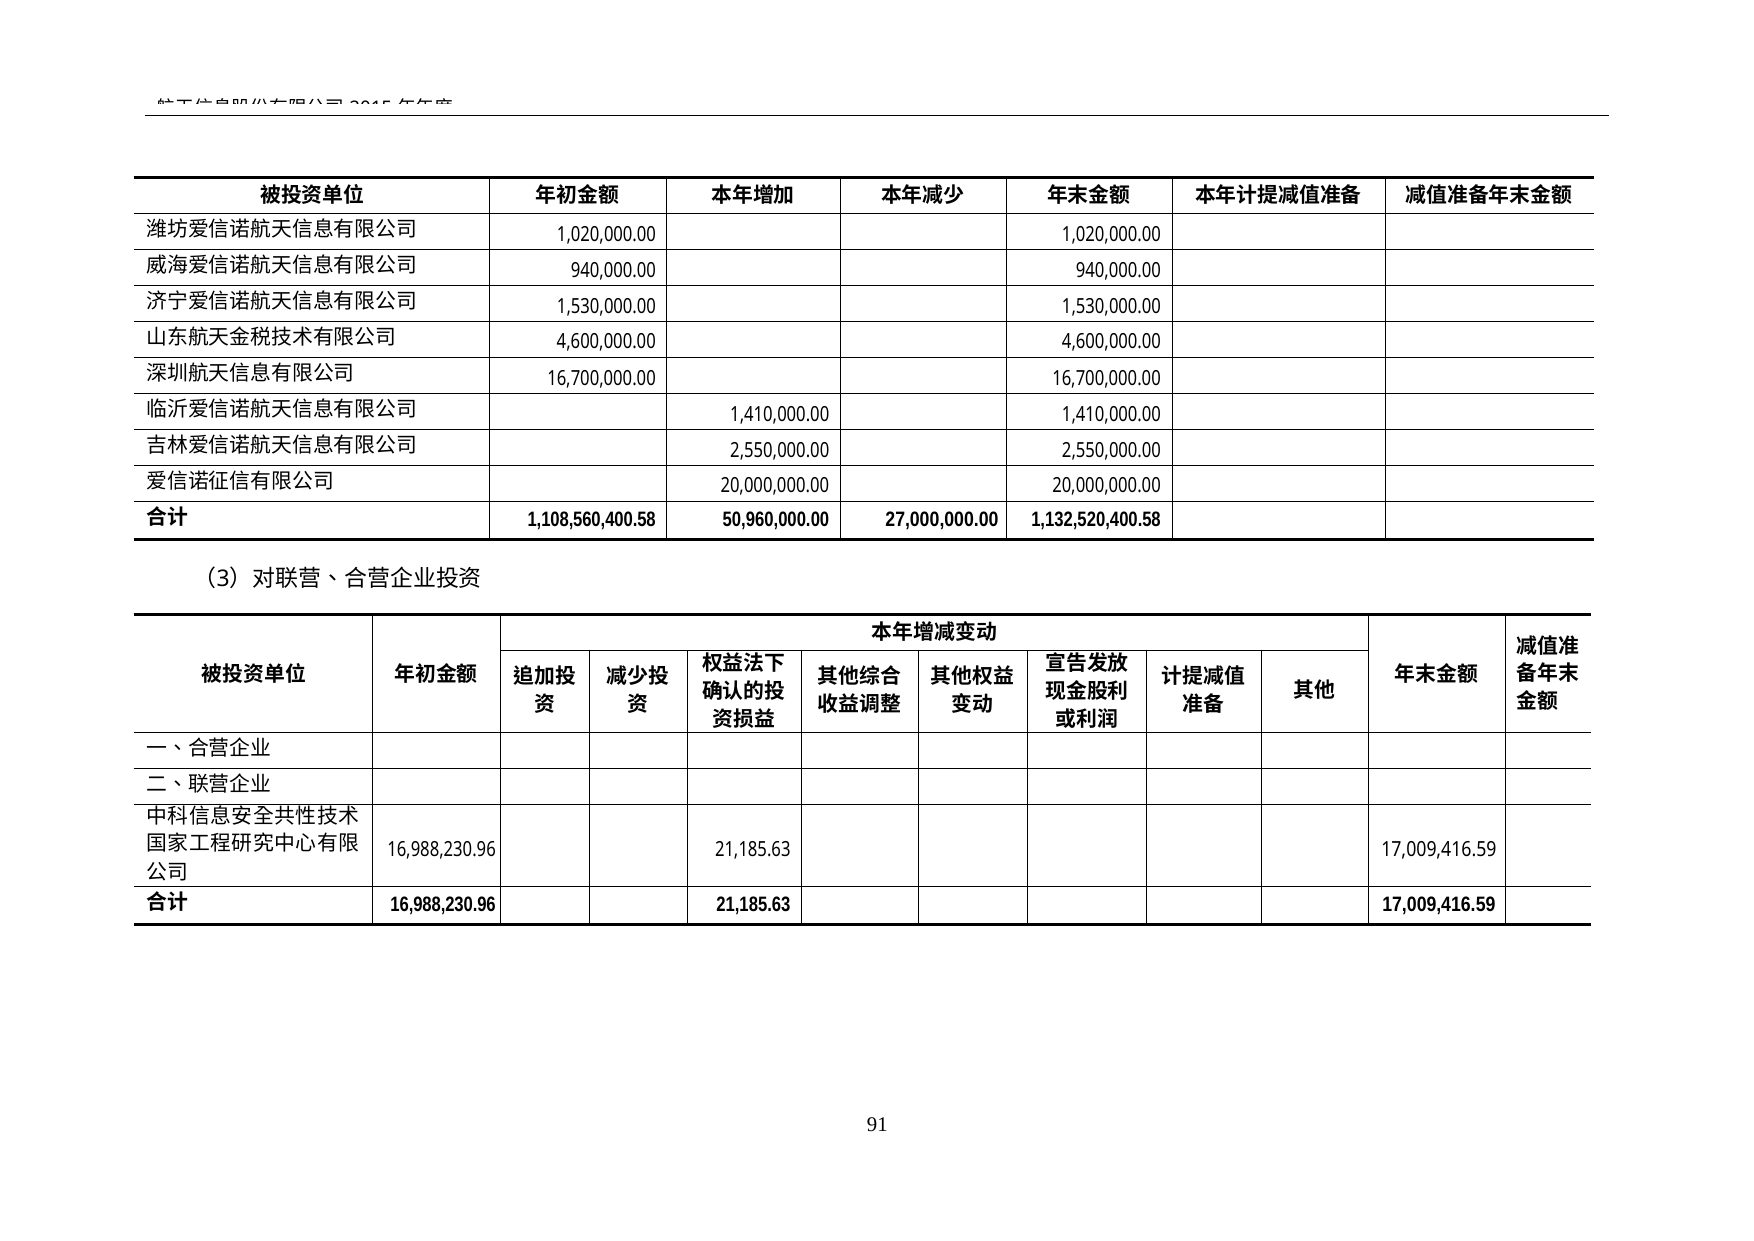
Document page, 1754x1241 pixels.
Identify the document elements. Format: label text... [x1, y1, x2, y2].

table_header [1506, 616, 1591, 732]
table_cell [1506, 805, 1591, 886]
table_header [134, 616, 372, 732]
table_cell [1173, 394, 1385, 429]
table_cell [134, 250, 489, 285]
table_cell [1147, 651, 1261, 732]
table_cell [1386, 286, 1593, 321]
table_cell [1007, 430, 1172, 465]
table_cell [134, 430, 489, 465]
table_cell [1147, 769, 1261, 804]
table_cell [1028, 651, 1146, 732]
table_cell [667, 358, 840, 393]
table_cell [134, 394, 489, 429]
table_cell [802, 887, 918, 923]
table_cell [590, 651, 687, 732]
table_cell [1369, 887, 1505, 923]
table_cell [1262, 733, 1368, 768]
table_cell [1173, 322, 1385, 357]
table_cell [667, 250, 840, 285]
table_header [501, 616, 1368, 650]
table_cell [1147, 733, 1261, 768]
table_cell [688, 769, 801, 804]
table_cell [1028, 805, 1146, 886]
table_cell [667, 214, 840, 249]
subtitle （3）对联营、合营企业投资 [193, 562, 1621, 593]
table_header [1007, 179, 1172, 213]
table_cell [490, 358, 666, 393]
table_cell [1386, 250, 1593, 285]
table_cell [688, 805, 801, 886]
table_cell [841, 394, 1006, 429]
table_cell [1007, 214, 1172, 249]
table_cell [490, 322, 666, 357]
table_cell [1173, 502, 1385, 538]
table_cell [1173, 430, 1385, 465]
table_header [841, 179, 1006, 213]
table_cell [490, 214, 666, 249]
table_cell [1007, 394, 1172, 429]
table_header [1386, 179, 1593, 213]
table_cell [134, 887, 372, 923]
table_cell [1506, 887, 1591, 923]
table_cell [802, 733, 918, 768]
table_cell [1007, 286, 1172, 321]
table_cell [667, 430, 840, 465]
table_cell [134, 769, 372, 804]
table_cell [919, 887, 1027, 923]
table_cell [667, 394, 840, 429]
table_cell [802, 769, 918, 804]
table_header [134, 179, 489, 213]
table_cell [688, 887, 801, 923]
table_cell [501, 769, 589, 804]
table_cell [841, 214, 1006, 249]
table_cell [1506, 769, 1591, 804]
text 91 [864, 1112, 890, 1136]
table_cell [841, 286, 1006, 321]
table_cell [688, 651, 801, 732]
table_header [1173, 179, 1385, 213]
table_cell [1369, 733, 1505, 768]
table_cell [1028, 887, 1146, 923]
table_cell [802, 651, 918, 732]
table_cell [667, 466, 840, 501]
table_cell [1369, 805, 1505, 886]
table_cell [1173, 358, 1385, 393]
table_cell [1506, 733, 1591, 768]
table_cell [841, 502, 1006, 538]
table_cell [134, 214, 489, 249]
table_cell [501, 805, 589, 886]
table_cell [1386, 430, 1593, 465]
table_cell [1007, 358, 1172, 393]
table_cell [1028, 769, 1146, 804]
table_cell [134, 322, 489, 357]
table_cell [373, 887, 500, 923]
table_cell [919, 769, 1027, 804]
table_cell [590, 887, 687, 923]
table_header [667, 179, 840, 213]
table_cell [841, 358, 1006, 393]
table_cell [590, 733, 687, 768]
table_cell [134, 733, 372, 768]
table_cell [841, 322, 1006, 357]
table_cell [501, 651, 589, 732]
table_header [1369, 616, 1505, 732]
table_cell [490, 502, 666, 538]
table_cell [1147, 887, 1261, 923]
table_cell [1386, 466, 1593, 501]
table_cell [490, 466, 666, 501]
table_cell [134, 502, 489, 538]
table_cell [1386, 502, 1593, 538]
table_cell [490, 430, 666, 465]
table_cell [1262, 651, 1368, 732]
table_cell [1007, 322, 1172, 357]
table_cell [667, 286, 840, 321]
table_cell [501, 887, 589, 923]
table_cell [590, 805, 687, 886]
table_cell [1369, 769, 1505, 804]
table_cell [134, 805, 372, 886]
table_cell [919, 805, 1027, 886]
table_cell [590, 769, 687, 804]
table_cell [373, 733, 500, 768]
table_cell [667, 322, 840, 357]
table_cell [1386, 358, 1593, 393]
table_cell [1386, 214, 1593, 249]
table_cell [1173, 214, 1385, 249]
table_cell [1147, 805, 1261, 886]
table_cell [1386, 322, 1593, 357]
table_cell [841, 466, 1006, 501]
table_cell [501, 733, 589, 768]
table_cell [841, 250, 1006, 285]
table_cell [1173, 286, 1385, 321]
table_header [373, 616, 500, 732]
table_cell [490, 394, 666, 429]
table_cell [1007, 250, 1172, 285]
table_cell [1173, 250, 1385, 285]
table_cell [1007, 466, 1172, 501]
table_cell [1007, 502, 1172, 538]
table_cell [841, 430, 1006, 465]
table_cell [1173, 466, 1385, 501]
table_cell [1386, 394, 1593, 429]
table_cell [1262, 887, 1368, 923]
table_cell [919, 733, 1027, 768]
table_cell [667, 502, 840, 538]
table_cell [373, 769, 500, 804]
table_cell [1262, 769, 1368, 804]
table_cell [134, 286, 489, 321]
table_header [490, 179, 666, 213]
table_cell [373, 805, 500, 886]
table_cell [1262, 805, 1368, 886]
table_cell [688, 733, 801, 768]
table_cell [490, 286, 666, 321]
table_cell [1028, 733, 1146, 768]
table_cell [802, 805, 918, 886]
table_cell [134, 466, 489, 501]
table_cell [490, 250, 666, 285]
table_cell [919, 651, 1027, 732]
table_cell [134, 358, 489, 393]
